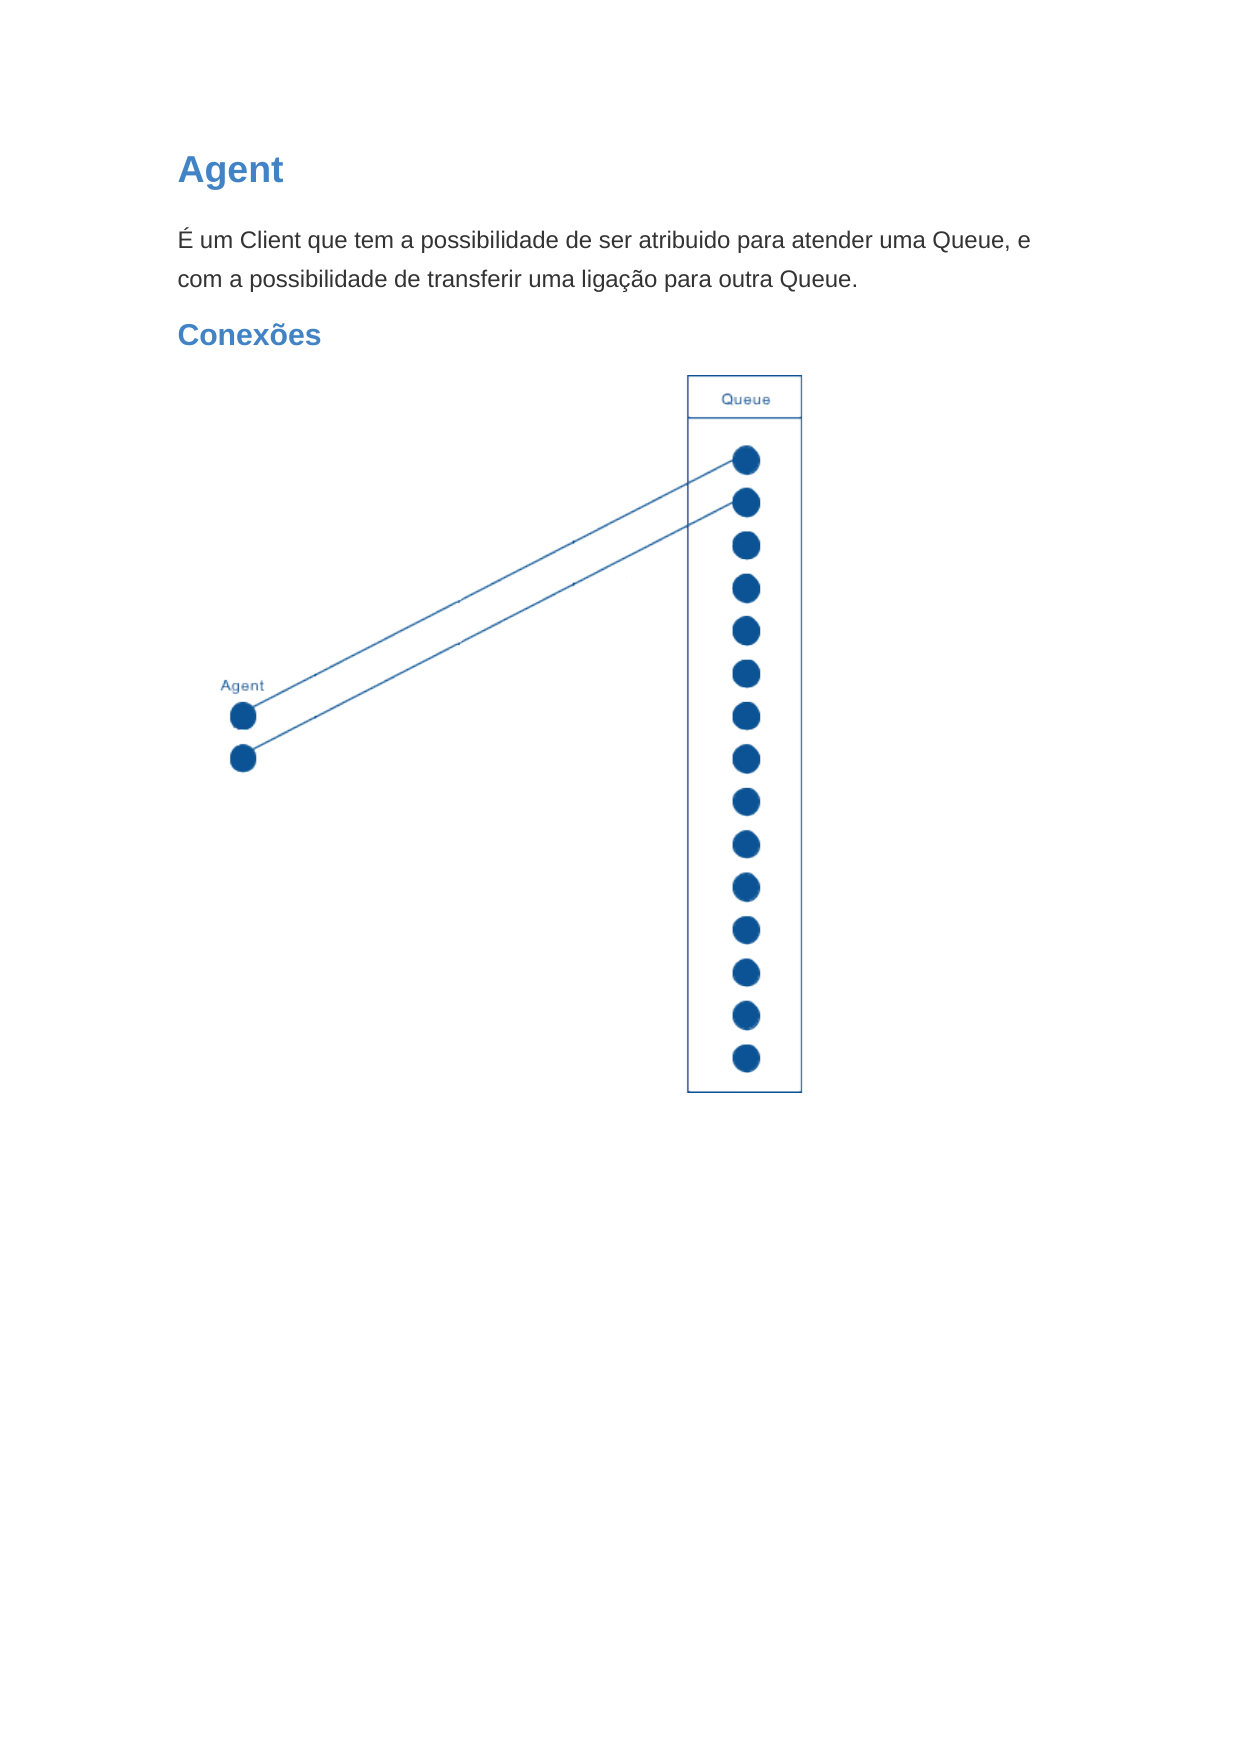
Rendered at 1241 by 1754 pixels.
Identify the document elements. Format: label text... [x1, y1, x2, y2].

text Agent [177, 148, 1063, 191]
text Conexões [177, 317, 1063, 352]
text É um Client que tem a possibilidade de ser atribuido para atender uma Queue, e com a possibilidade de transferir uma ligação para outra Queue. [177, 214, 1063, 292]
picture [177, 375, 803, 1093]
